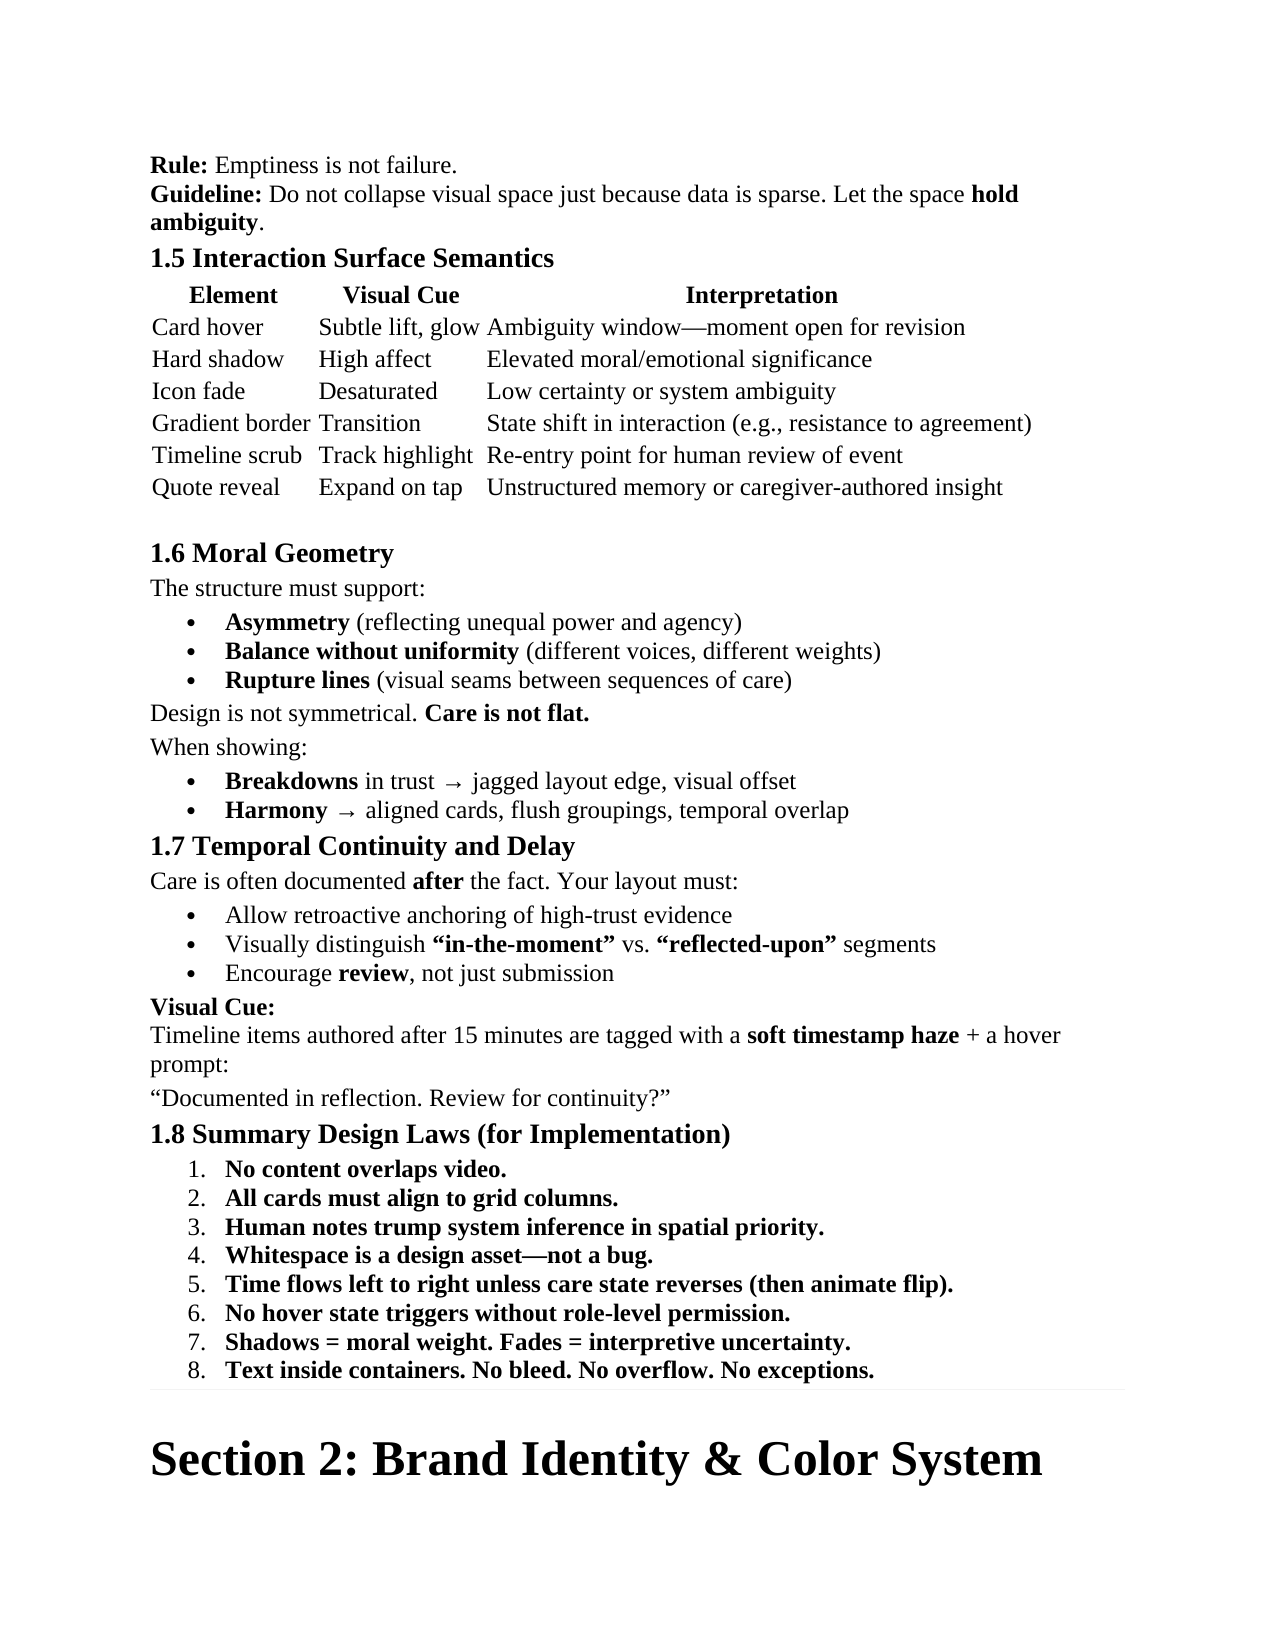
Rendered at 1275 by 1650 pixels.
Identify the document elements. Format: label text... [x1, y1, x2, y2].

table_cell Icon fade [150, 375, 317, 406]
text Visual Cue: Timeline items authored after 15 minutes are tagged with a soft timestamp haze + a hover prompt: [150, 992, 1125, 1078]
list Encourage review, not just submission [187, 958, 1125, 986]
list All cards must align to grid columns. [187, 1183, 1125, 1212]
table_cell Hard shadow [150, 343, 317, 374]
table_cell Gradient border [150, 406, 317, 438]
list Visually distinguish “in-the-moment” vs. “reflected-upon” segments [187, 929, 1125, 958]
table_cell High affect [317, 343, 485, 374]
text 1.5 Interaction Surface Semantics [150, 241, 1125, 274]
list No content overlaps video. [187, 1154, 1125, 1183]
table_cell Timeline scrub [150, 438, 317, 470]
text Rule: Emptiness is not failure. Guideline: Do not collapse visual space just because data is sparse. Let the space hold ambiguity. [150, 150, 1125, 236]
table_cell Track highlight [317, 438, 485, 470]
table_cell Low certainty or system ambiguity [485, 375, 1038, 406]
table_cell Transition [317, 406, 485, 438]
list Rupture lines (visual seams between sequences of care) [187, 665, 1125, 693]
list Harmony → aligned cards, flush groupings, temporal overlap [187, 795, 1125, 824]
text When showing: [150, 732, 1125, 761]
text Care is often documented after the fact. Your layout must: [150, 866, 1125, 895]
table_cell Unstructured memory or caregiver-authored insight [485, 470, 1038, 502]
table_cell Subtle lift, glow [317, 311, 485, 343]
table_cell Card hover [150, 311, 317, 343]
list Balance without uniformity (different voices, different weights) [187, 636, 1125, 665]
table_cell Elevated moral/emotional significance [485, 343, 1038, 374]
table_cell State shift in interaction (e.g., resistance to agreement) [485, 406, 1038, 438]
text “Documented in reflection. Review for continuity?” [150, 1083, 1125, 1112]
table_header Interpretation [485, 279, 1038, 311]
list Asymmetry (reflecting unequal power and agency) [187, 607, 1125, 636]
table_header Visual Cue [317, 279, 485, 311]
text Section 2: Brand Identity & Color System [150, 1428, 1125, 1486]
text Design is not symmetrical. Care is not flat. [150, 698, 1125, 727]
list Breakdowns in trust → jagged layout edge, visual offset [187, 766, 1125, 795]
table_cell Expand on tap [317, 470, 485, 502]
text 1.8 Summary Design Laws (for Implementation) [150, 1117, 1125, 1149]
text The structure must support: [150, 573, 1125, 602]
list Whitespace is a design asset—not a bug. [187, 1241, 1125, 1269]
list Shadows = moral weight. Fades = interpretive uncertainty. [187, 1327, 1125, 1356]
table_cell Quote reveal [150, 470, 317, 502]
list Time flows left to right unless care state reverses (then animate flip). [187, 1269, 1125, 1298]
list Human notes trump system inference in spatial priority. [187, 1212, 1125, 1241]
text 1.7 Temporal Continuity and Delay [150, 829, 1125, 861]
list Text inside containers. No bleed. No overflow. No exceptions. [187, 1356, 1125, 1384]
list Allow retroactive anchoring of high-trust evidence [187, 900, 1125, 929]
table_cell Desaturated [317, 375, 485, 406]
table_header Element [150, 279, 317, 311]
text 1.6 Moral Geometry [150, 536, 1125, 568]
table_cell Ambiguity window—moment open for revision [485, 311, 1038, 343]
list No hover state triggers without role-level permission. [187, 1298, 1125, 1327]
table_cell Re-entry point for human review of event [485, 438, 1038, 470]
